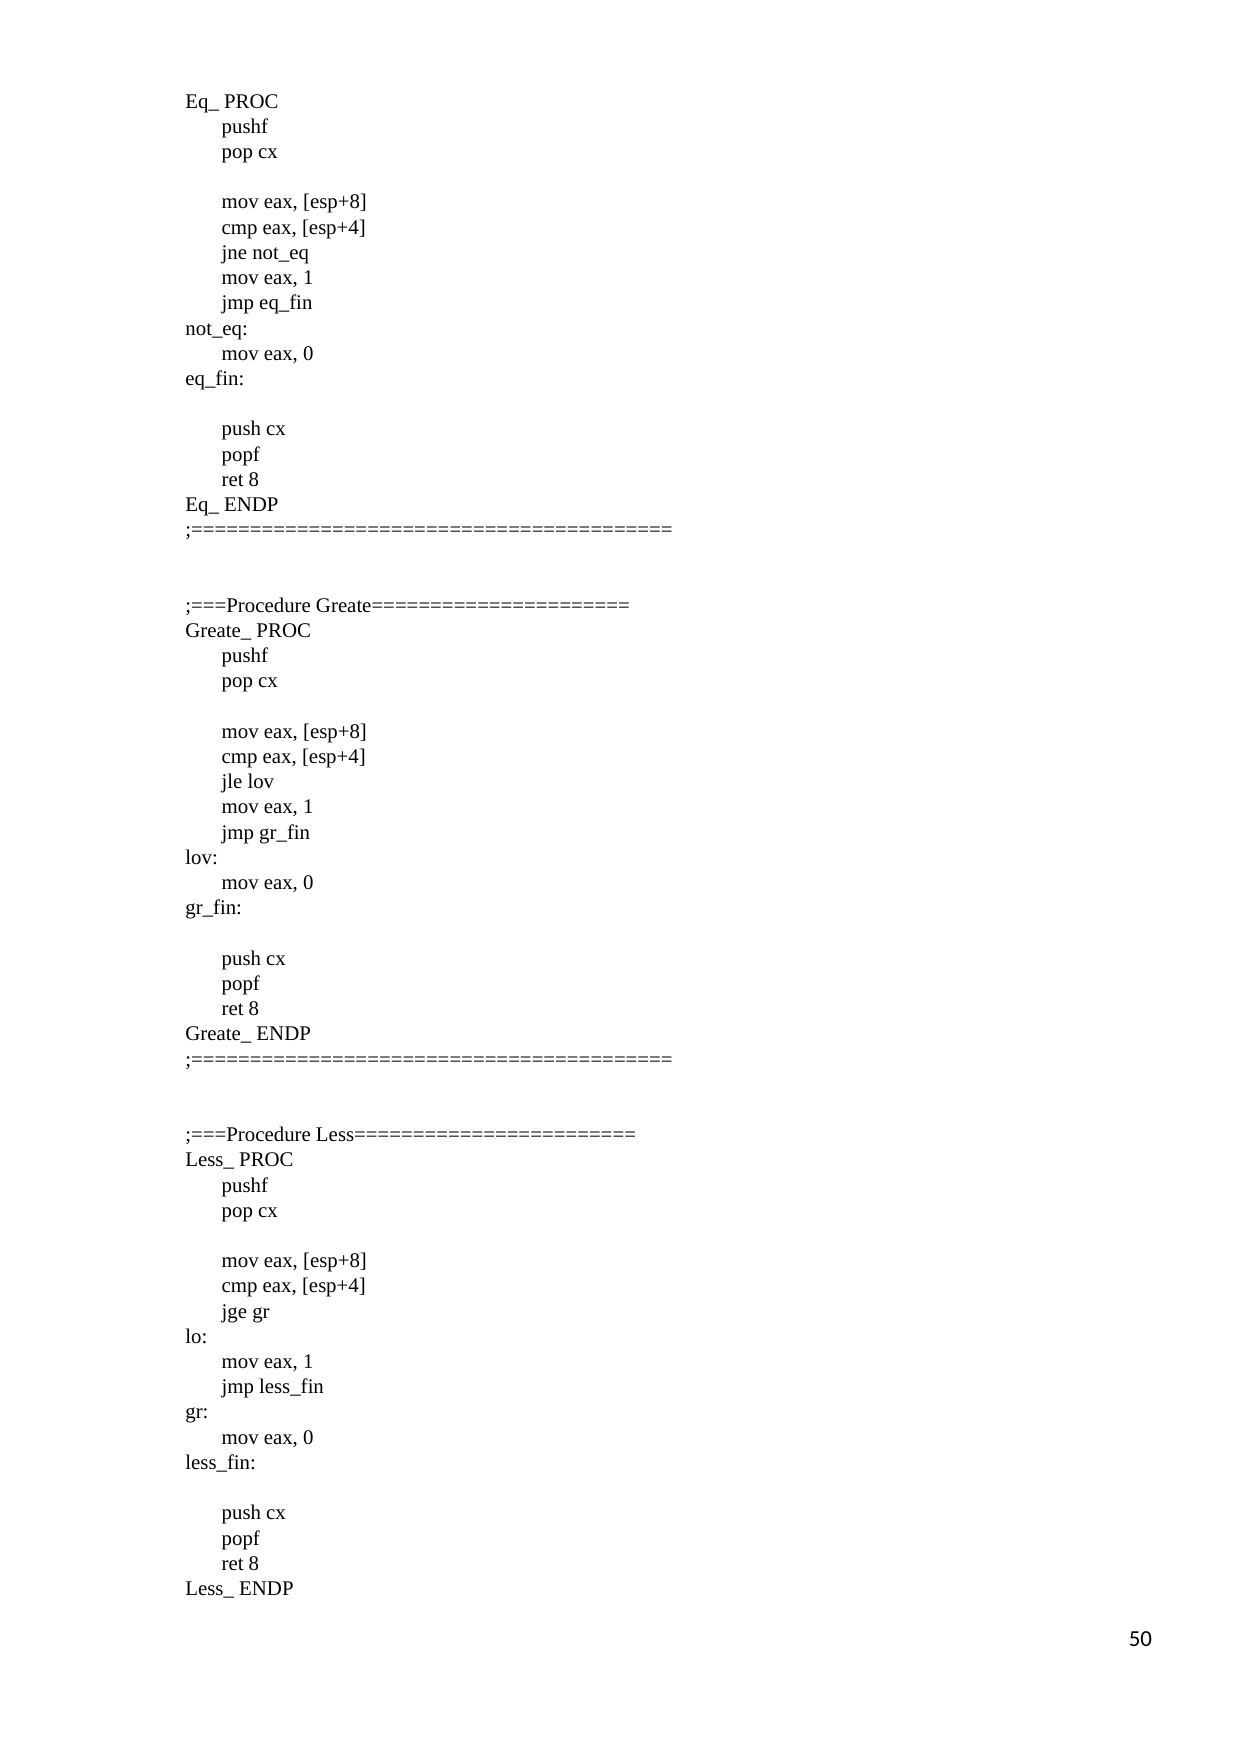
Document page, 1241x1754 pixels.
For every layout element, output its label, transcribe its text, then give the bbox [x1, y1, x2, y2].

text pop cx [148, 1198, 1152, 1222]
text ret 8 [148, 467, 1152, 491]
text mov eax, 0 [148, 870, 1152, 894]
text mov eax, 1 [148, 265, 1152, 289]
text mov eax, [esp+8] [148, 1248, 1152, 1272]
text Greate_ PROC [148, 618, 1152, 642]
text ;===Procedure Less======================== [148, 1122, 1152, 1146]
text mov eax, 1 [148, 794, 1152, 818]
text mov eax, [esp+8] [148, 719, 1152, 743]
text Greate_ ENDP [148, 1021, 1152, 1045]
text pushf [148, 1172, 1152, 1197]
text jle lov [148, 769, 1152, 793]
text mov eax, 0 [148, 1424, 1152, 1449]
text ret 8 [148, 996, 1152, 1020]
text Less_ PROC [148, 1147, 1152, 1171]
text Less_ ENDP [148, 1576, 1152, 1600]
text jmp gr_fin [148, 819, 1152, 844]
text push cx [148, 1500, 1152, 1524]
text pushf [148, 114, 1152, 138]
text pop cx [148, 139, 1152, 163]
text Eq_ ENDP [148, 492, 1152, 516]
text Eq_ PROC [148, 88, 1152, 113]
text popf [148, 971, 1152, 995]
text cmp eax, [esp+4] [148, 214, 1152, 239]
text not_eq: [148, 315, 1152, 339]
text popf [148, 441, 1152, 466]
text eq_fin: [148, 366, 1152, 390]
text push cx [148, 946, 1152, 970]
text mov eax, [esp+8] [148, 189, 1152, 213]
text ;========================================= [148, 1046, 1152, 1071]
text mov eax, 0 [148, 341, 1152, 365]
text ret 8 [148, 1551, 1152, 1575]
text mov eax, 1 [148, 1349, 1152, 1373]
text jmp less_fin [148, 1374, 1152, 1398]
text popf [148, 1525, 1152, 1549]
text cmp eax, [esp+4] [148, 744, 1152, 768]
text less_fin: [148, 1450, 1152, 1474]
text ;===Procedure Greate====================== [148, 593, 1152, 617]
text push cx [148, 416, 1152, 440]
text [148, 517, 1152, 541]
text jmp eq_fin [148, 290, 1152, 314]
text cmp eax, [esp+4] [148, 1273, 1152, 1297]
text gr: [148, 1399, 1152, 1423]
text lo: [148, 1324, 1152, 1348]
text gr_fin: [148, 895, 1152, 919]
text pushf [148, 643, 1152, 667]
text jne not_eq [148, 240, 1152, 264]
text lov: [148, 845, 1152, 869]
text jge gr [148, 1298, 1152, 1323]
text pop cx [148, 668, 1152, 692]
